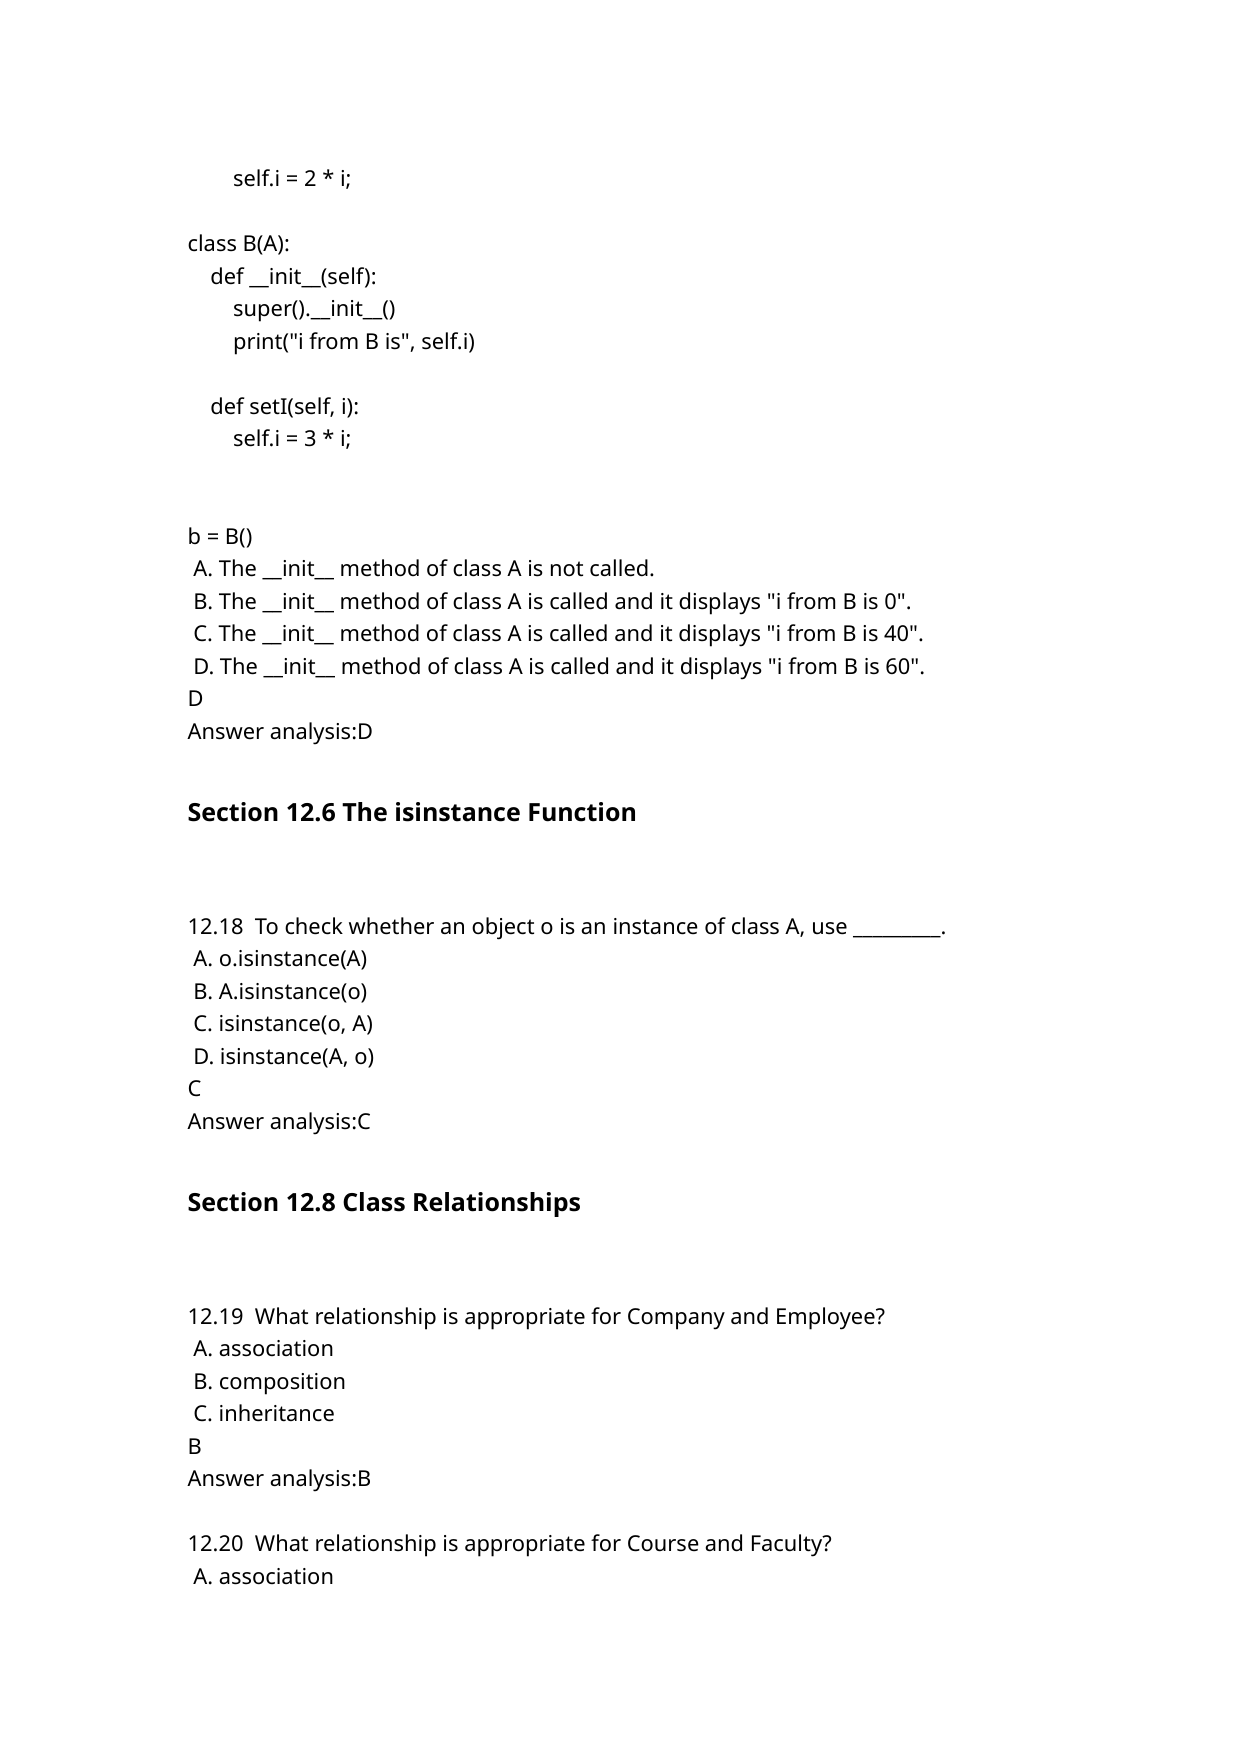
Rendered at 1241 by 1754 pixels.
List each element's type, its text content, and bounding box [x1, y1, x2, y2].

text B. The __init__ method of class A is called and it displays "i from B is 0". [187, 584, 1053, 617]
text A. o.isinstance(A) [187, 942, 1053, 974]
text D [187, 682, 1053, 714]
text class B(A): [187, 227, 1053, 259]
text super().__init__() [187, 292, 1053, 324]
text 12.18 To check whether an object o is an instance of class A, use _________. [187, 909, 1053, 942]
text A. The __init__ method of class A is not called. [187, 552, 1053, 584]
text B. composition [187, 1364, 1053, 1397]
text C. isinstance(o, A) [187, 1007, 1053, 1039]
text A. association [187, 1559, 1053, 1592]
text Section 12.6 The isinstance Function [187, 779, 1053, 844]
text self.i = 2 * i; [187, 162, 1053, 194]
text def setI(self, i): [187, 389, 1053, 422]
text A. association [187, 1332, 1053, 1364]
text b = B() [187, 519, 1053, 552]
text B. A.isinstance(o) [187, 974, 1053, 1007]
text D. isinstance(A, o) [187, 1039, 1053, 1072]
text print("i from B is", self.i) [187, 324, 1053, 357]
text Answer analysis:B [187, 1462, 1053, 1494]
text C. inheritance [187, 1397, 1053, 1429]
text Answer analysis:D [187, 714, 1053, 747]
text B [187, 1429, 1053, 1462]
text 12.19 What relationship is appropriate for Company and Employee? [187, 1299, 1053, 1332]
text Answer analysis:C [187, 1104, 1053, 1137]
text C. The __init__ method of class A is called and it displays "i from B is 40". [187, 617, 1053, 649]
text C [187, 1072, 1053, 1104]
text self.i = 3 * i; [187, 422, 1053, 454]
text D. The __init__ method of class A is called and it displays "i from B is 60". [187, 649, 1053, 682]
text Section 12.8 Class Relationships [187, 1169, 1053, 1234]
text def __init__(self): [187, 259, 1053, 292]
text 12.20 What relationship is appropriate for Course and Faculty? [187, 1527, 1053, 1559]
